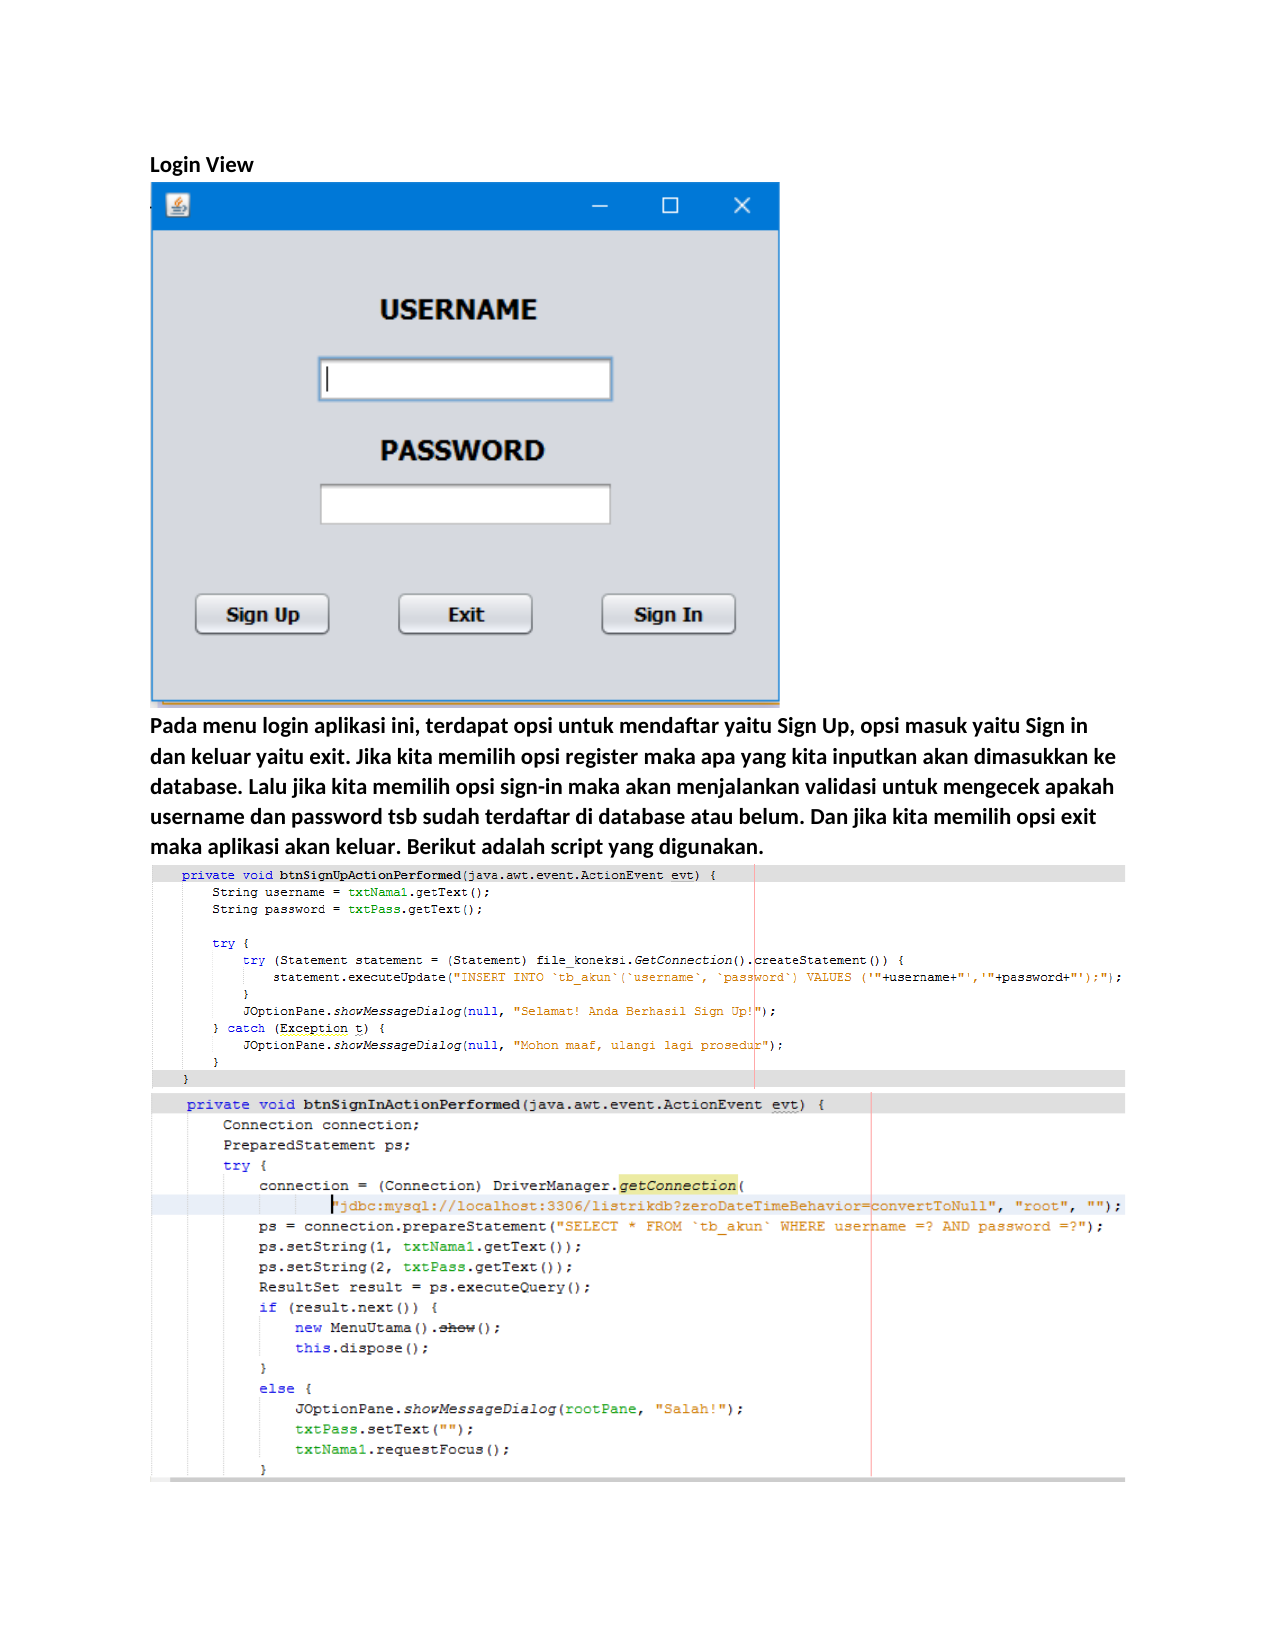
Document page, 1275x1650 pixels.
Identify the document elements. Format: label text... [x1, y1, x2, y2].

text Pada menu login aplikasi ini, terdapat opsi untuk mendaftar yaitu Sign Up, opsi masuk yaitu Sign in dan keluar yaitu exit. Jika kita memilih opsi register maka apa yang kita inputkan akan dimasukkan ke database. Lalu jika kita memilih opsi sign-in maka akan menjalankan validasi untuk mengecek apakah username dan password tsb sudah terdaftar di database atau belum. Dan jika kita memilih opsi exit maka aplikasi akan keluar. Berikut adalah script yang digunakan. [150, 712, 1125, 860]
picture [150, 182, 780, 708]
picture [150, 864, 1125, 1089]
picture [150, 1092, 1125, 1482]
text Login View [150, 150, 1125, 178]
